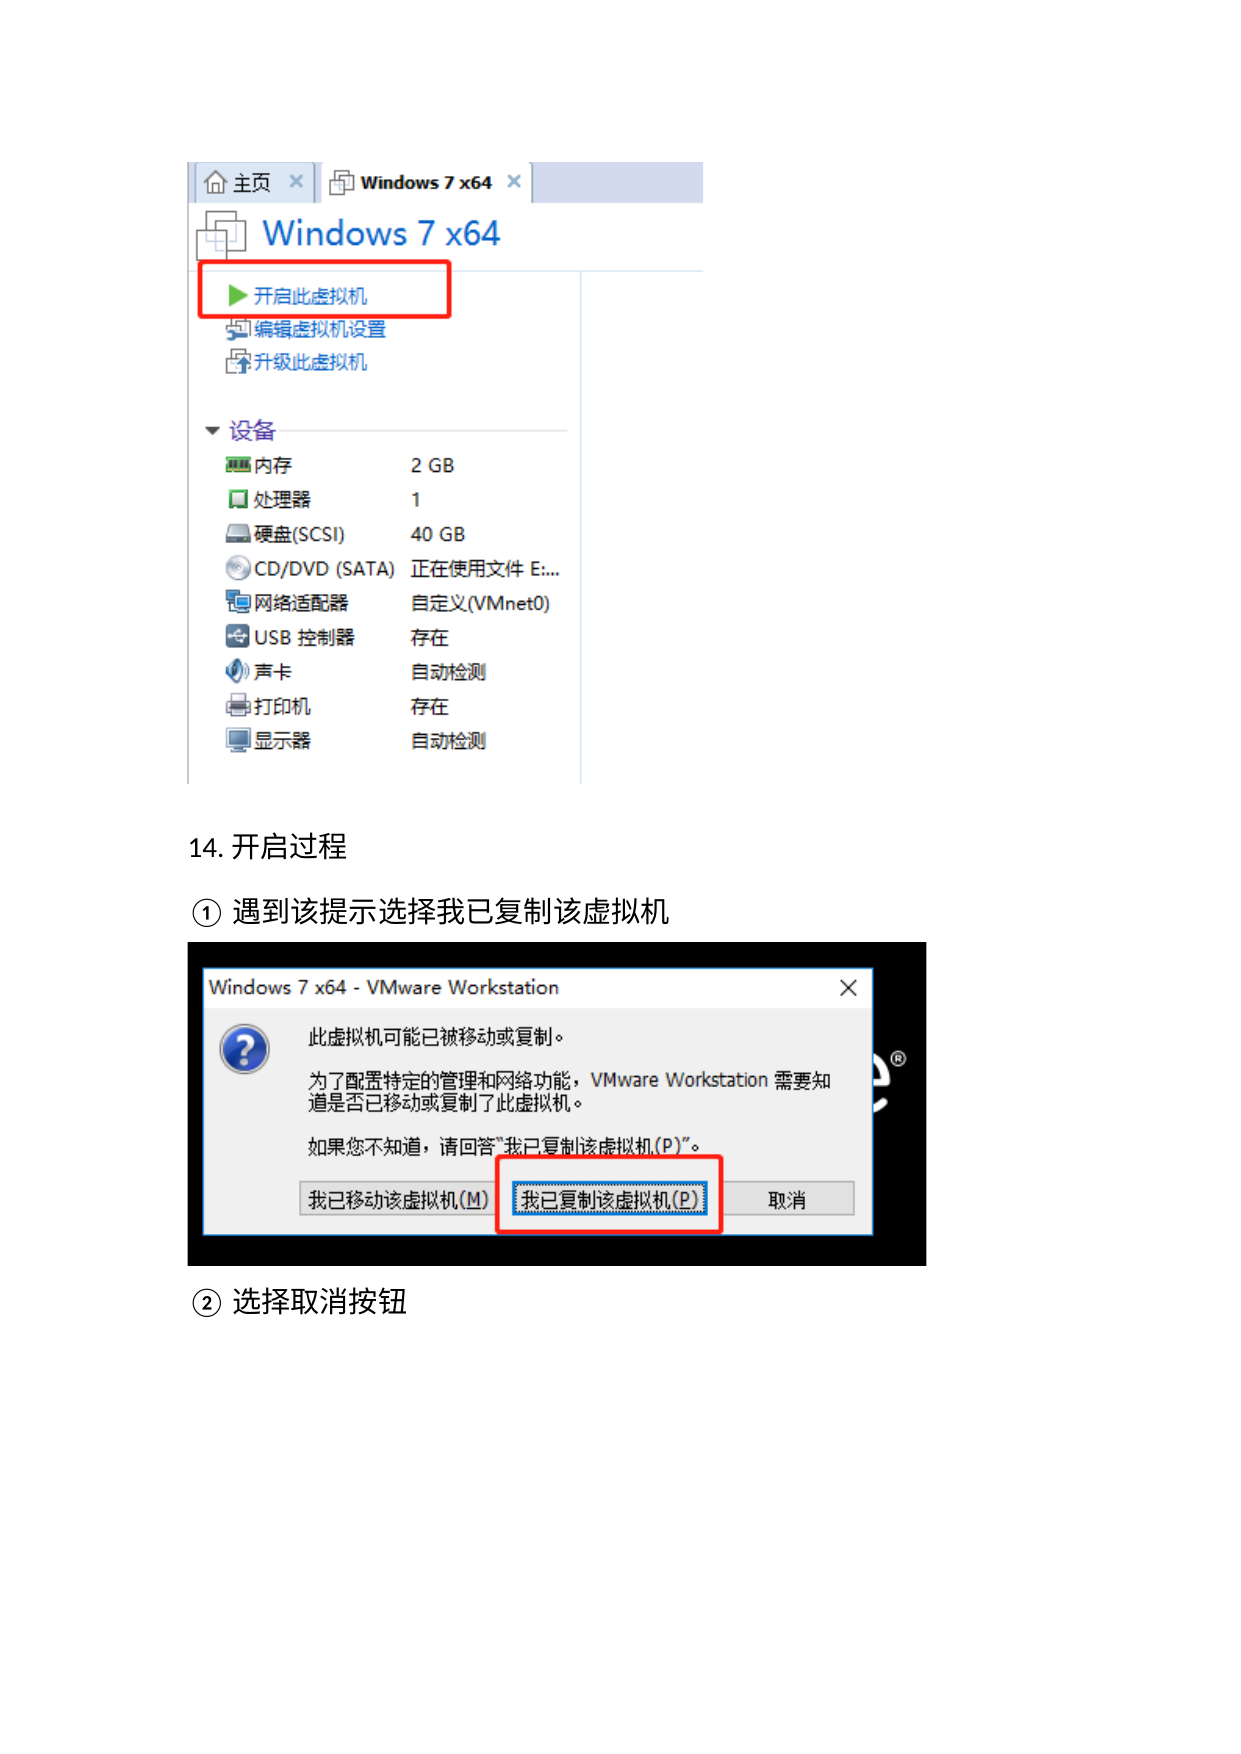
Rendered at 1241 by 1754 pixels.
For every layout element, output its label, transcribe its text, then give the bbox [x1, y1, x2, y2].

list ①遇到该提示选择我已复制该虚拟机 [187, 877, 1053, 942]
picture [187, 162, 704, 784]
list ②选择取消按钮 [187, 1267, 1053, 1332]
picture [187, 942, 927, 1266]
list 开启过程 [187, 812, 1053, 877]
